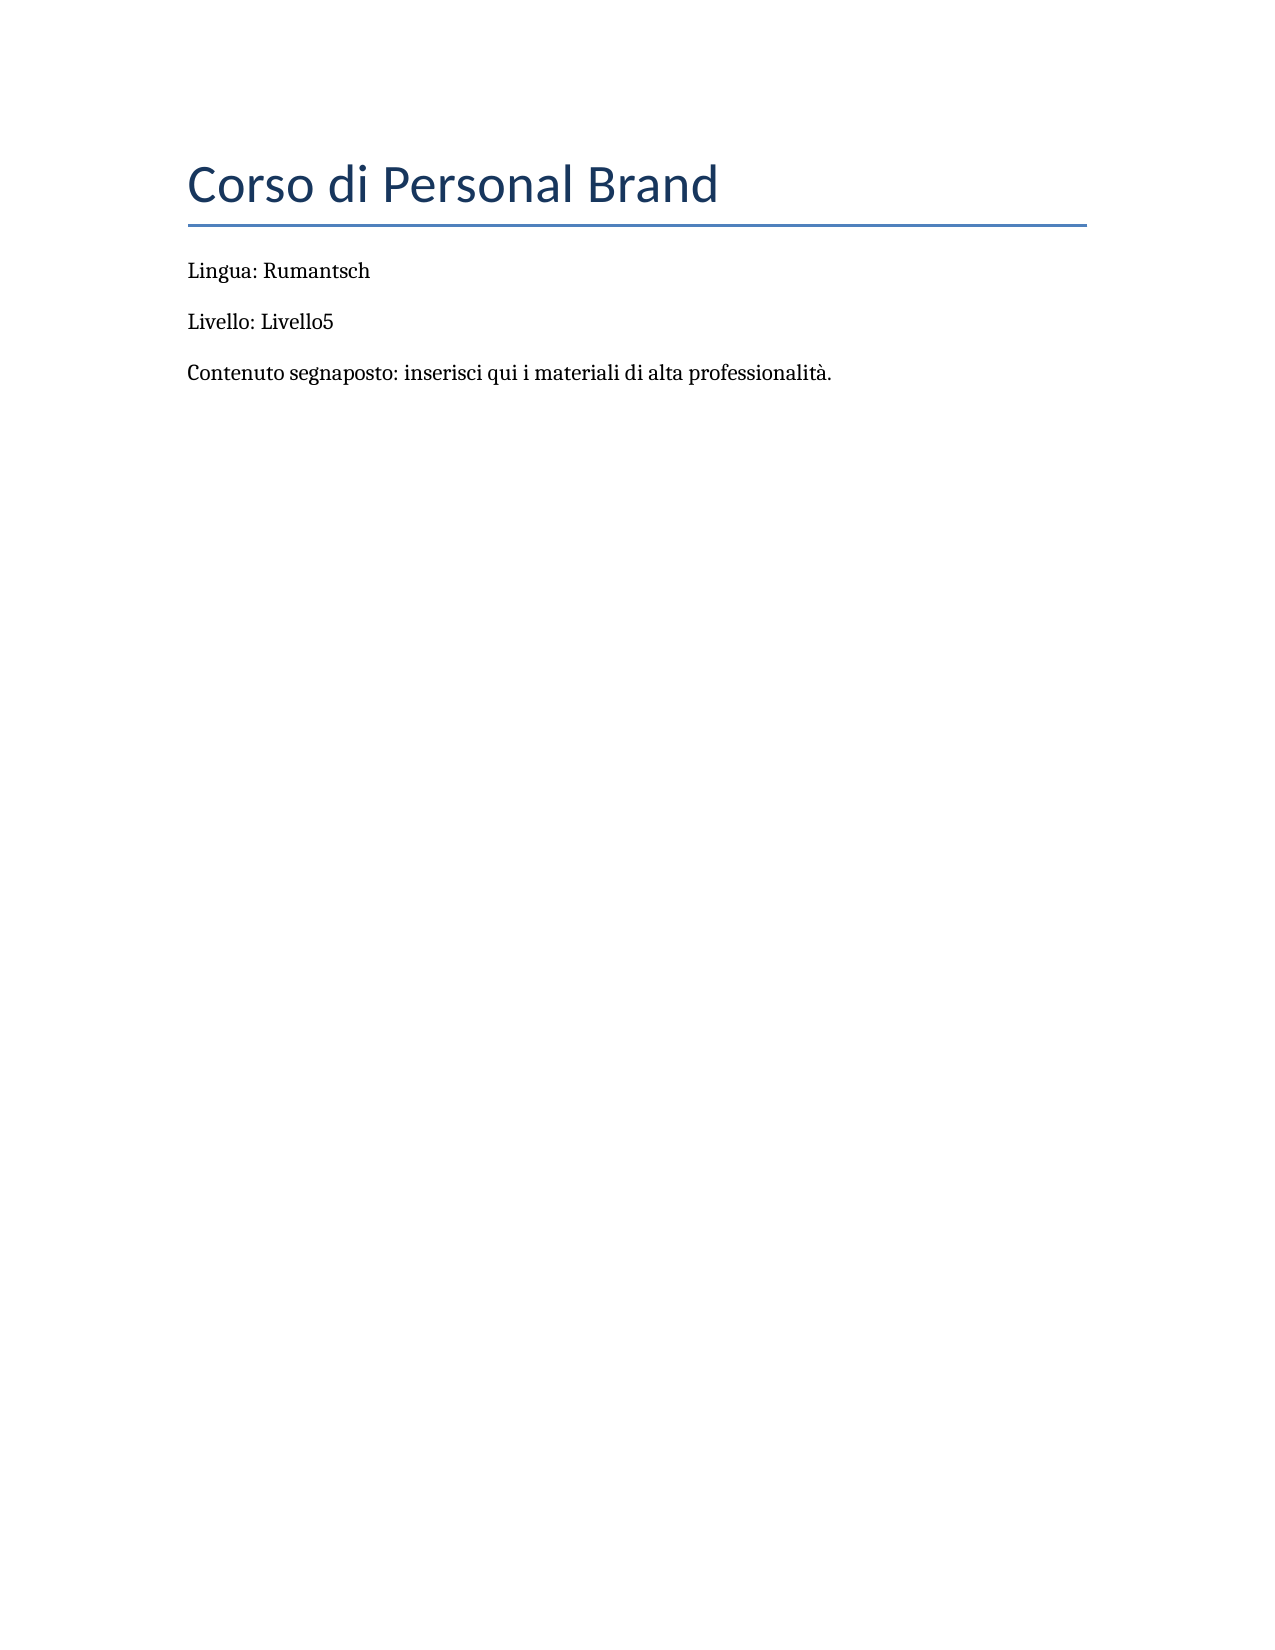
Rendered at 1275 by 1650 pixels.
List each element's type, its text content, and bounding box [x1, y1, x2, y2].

title Corso di Personal Brand [187, 150, 1087, 227]
text Contenuto segnaposto: inserisci qui i materiali di alta professionalità. [187, 360, 1087, 386]
text Livello: Livello5 [187, 309, 1087, 335]
text Lingua: Rumantsch [187, 258, 1087, 284]
